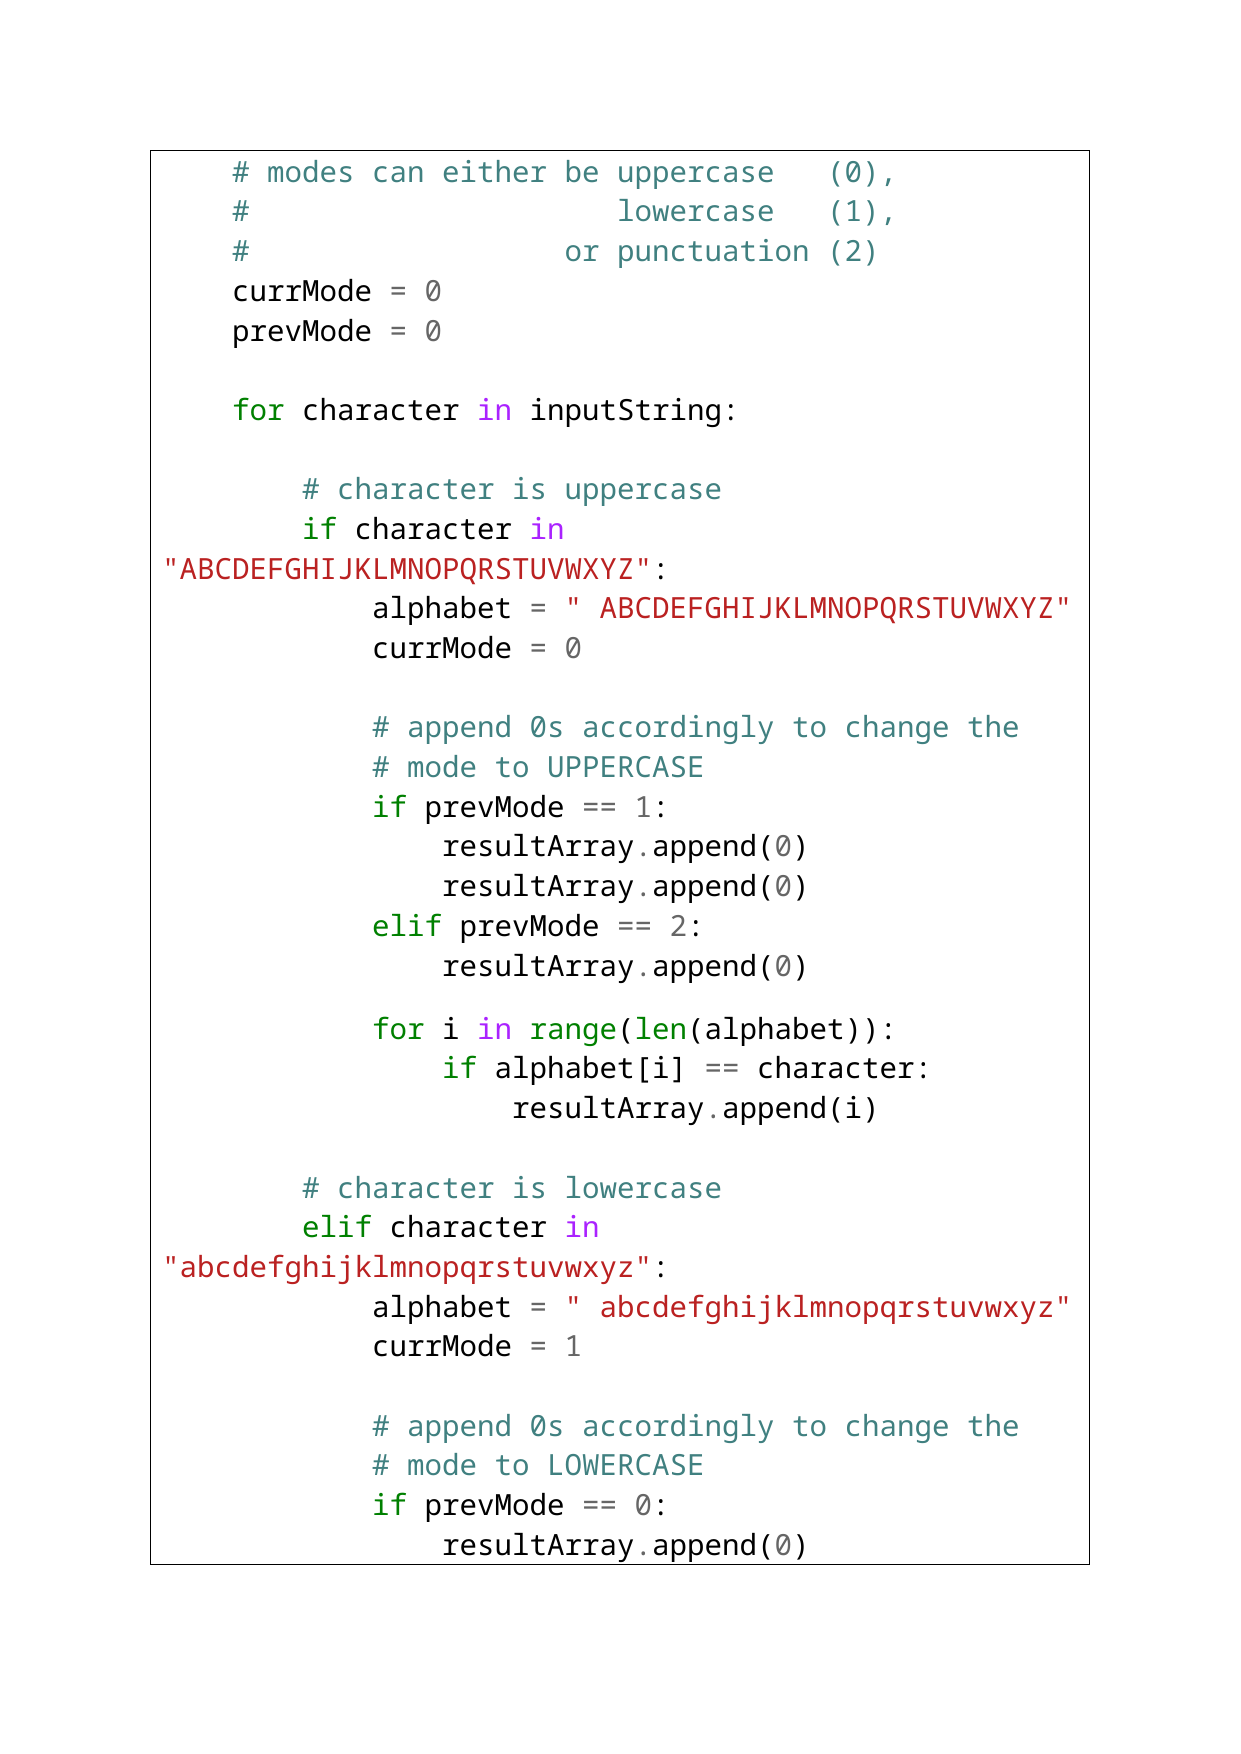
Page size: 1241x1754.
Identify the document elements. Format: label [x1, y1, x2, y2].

table_cell [151, 151, 1089, 1564]
